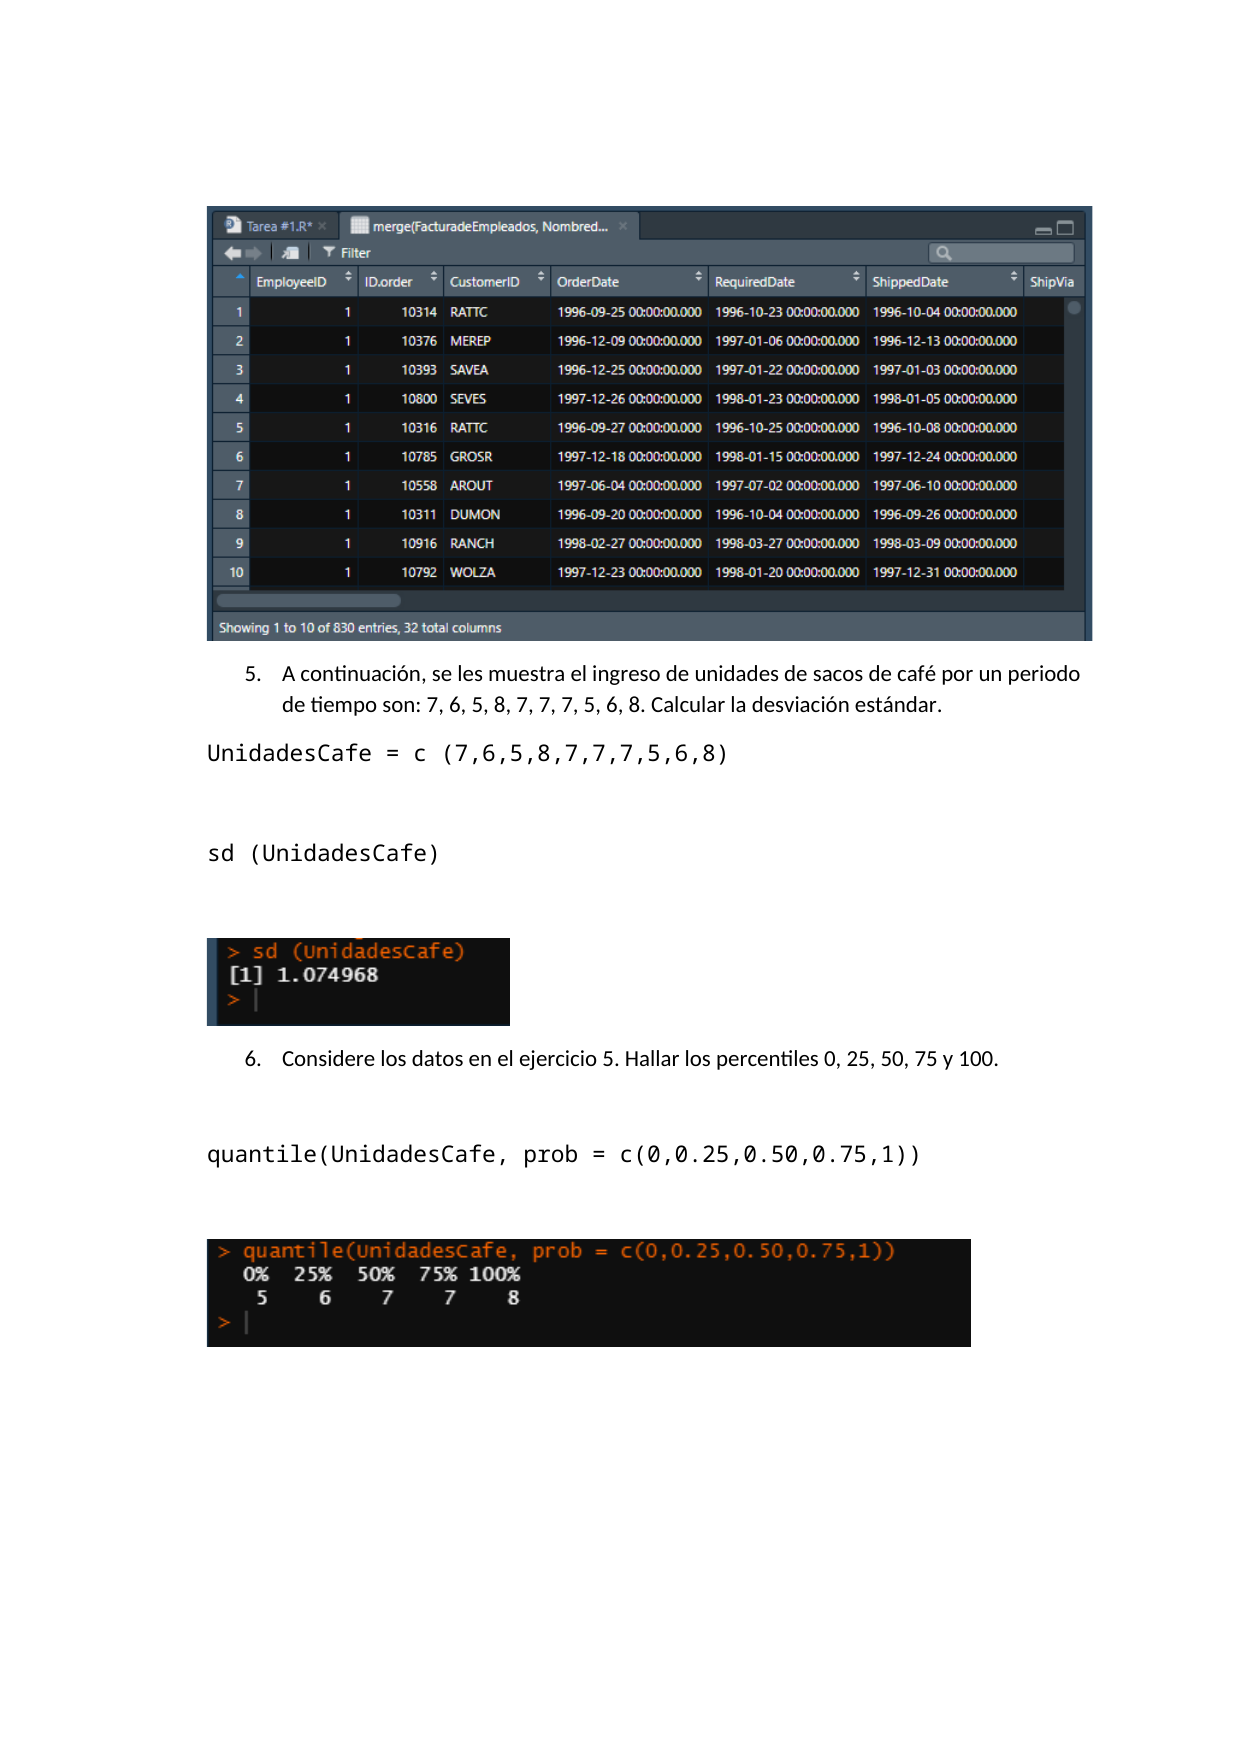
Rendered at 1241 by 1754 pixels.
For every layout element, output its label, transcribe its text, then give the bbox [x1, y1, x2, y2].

list A continuación, se les muestra el ingreso de unidades de sacos de café por un periodo de tiempo son: 7, 6, 5, 8, 7, 7, 7, 5, 6, 8. Calcular la desviación estándar. [244, 659, 1092, 718]
list Considere los datos en el ejercicio 5. Hallar los percentiles 0, 25, 50, 75 y 100. [244, 1044, 1092, 1073]
text UnidadesCafe = c (7,6,5,8,7,7,7,5,6,8) [207, 737, 1092, 768]
picture [206, 938, 510, 1026]
picture [206, 1239, 971, 1347]
picture [206, 206, 1093, 641]
text quantile(UnidadesCafe, prob = c(0,0.25,0.50,0.75,1)) [207, 1138, 1092, 1169]
text sd (UnidadesCafe) [207, 837, 1092, 869]
